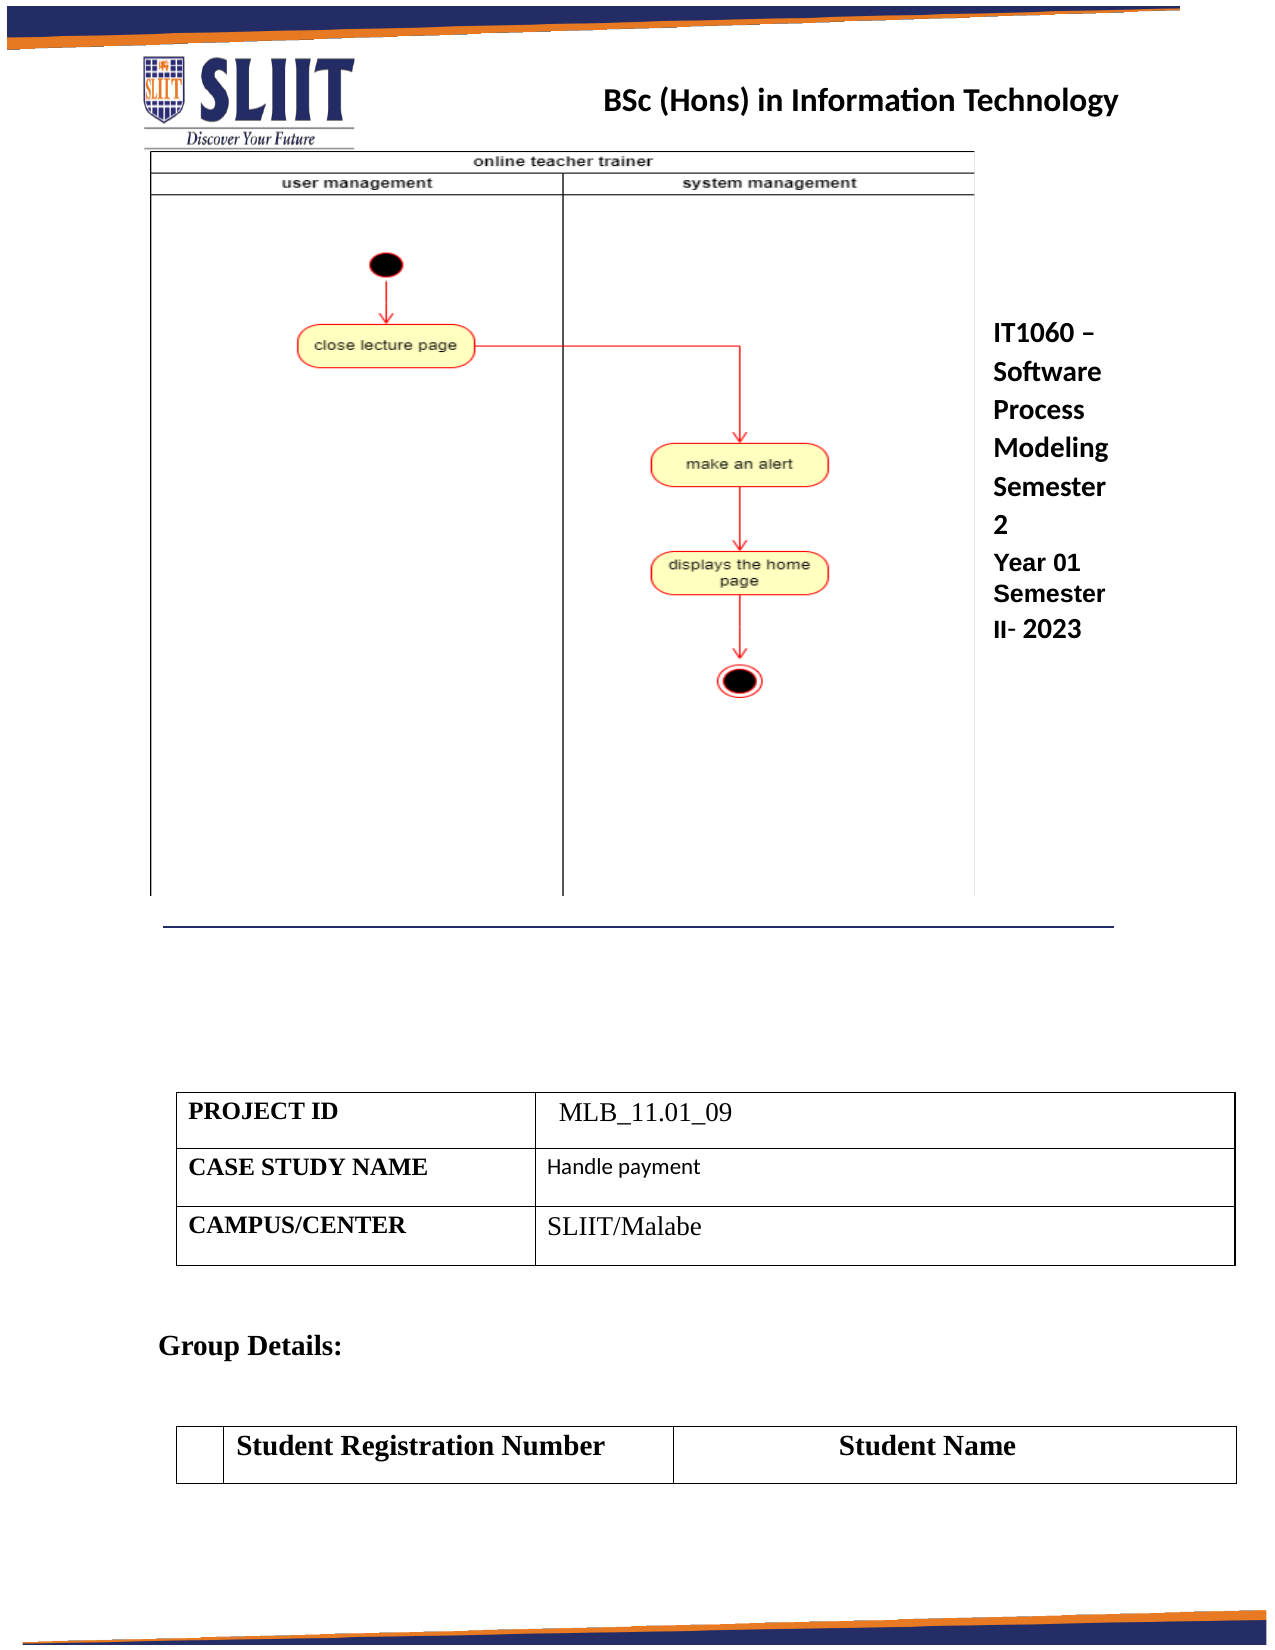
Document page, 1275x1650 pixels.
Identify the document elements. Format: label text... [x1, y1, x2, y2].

table_cell CASE STUDY NAME [177, 1149, 535, 1206]
table_header MLB_11.01_09 [536, 1093, 1234, 1148]
table_cell SLIIT/Malabe [536, 1207, 1234, 1265]
text Group Details: [158, 1328, 1125, 1362]
table_cell Handle payment [536, 1149, 1234, 1206]
table_header PROJECT ID [177, 1093, 535, 1148]
picture [22, 1605, 1267, 1645]
table_header Student Name [674, 1427, 1236, 1483]
picture [150, 151, 974, 895]
text IT1060 – Software Process Modeling Semester 2 [974, 314, 1125, 542]
picture [603, 72, 1275, 120]
picture [7, 6, 1180, 150]
table_header [177, 1427, 223, 1483]
table_cell CAMPUS/CENTER [177, 1207, 535, 1265]
table_header Student Registration Number [224, 1427, 673, 1483]
text Year 01 Semester II- 2023 [974, 548, 1125, 646]
